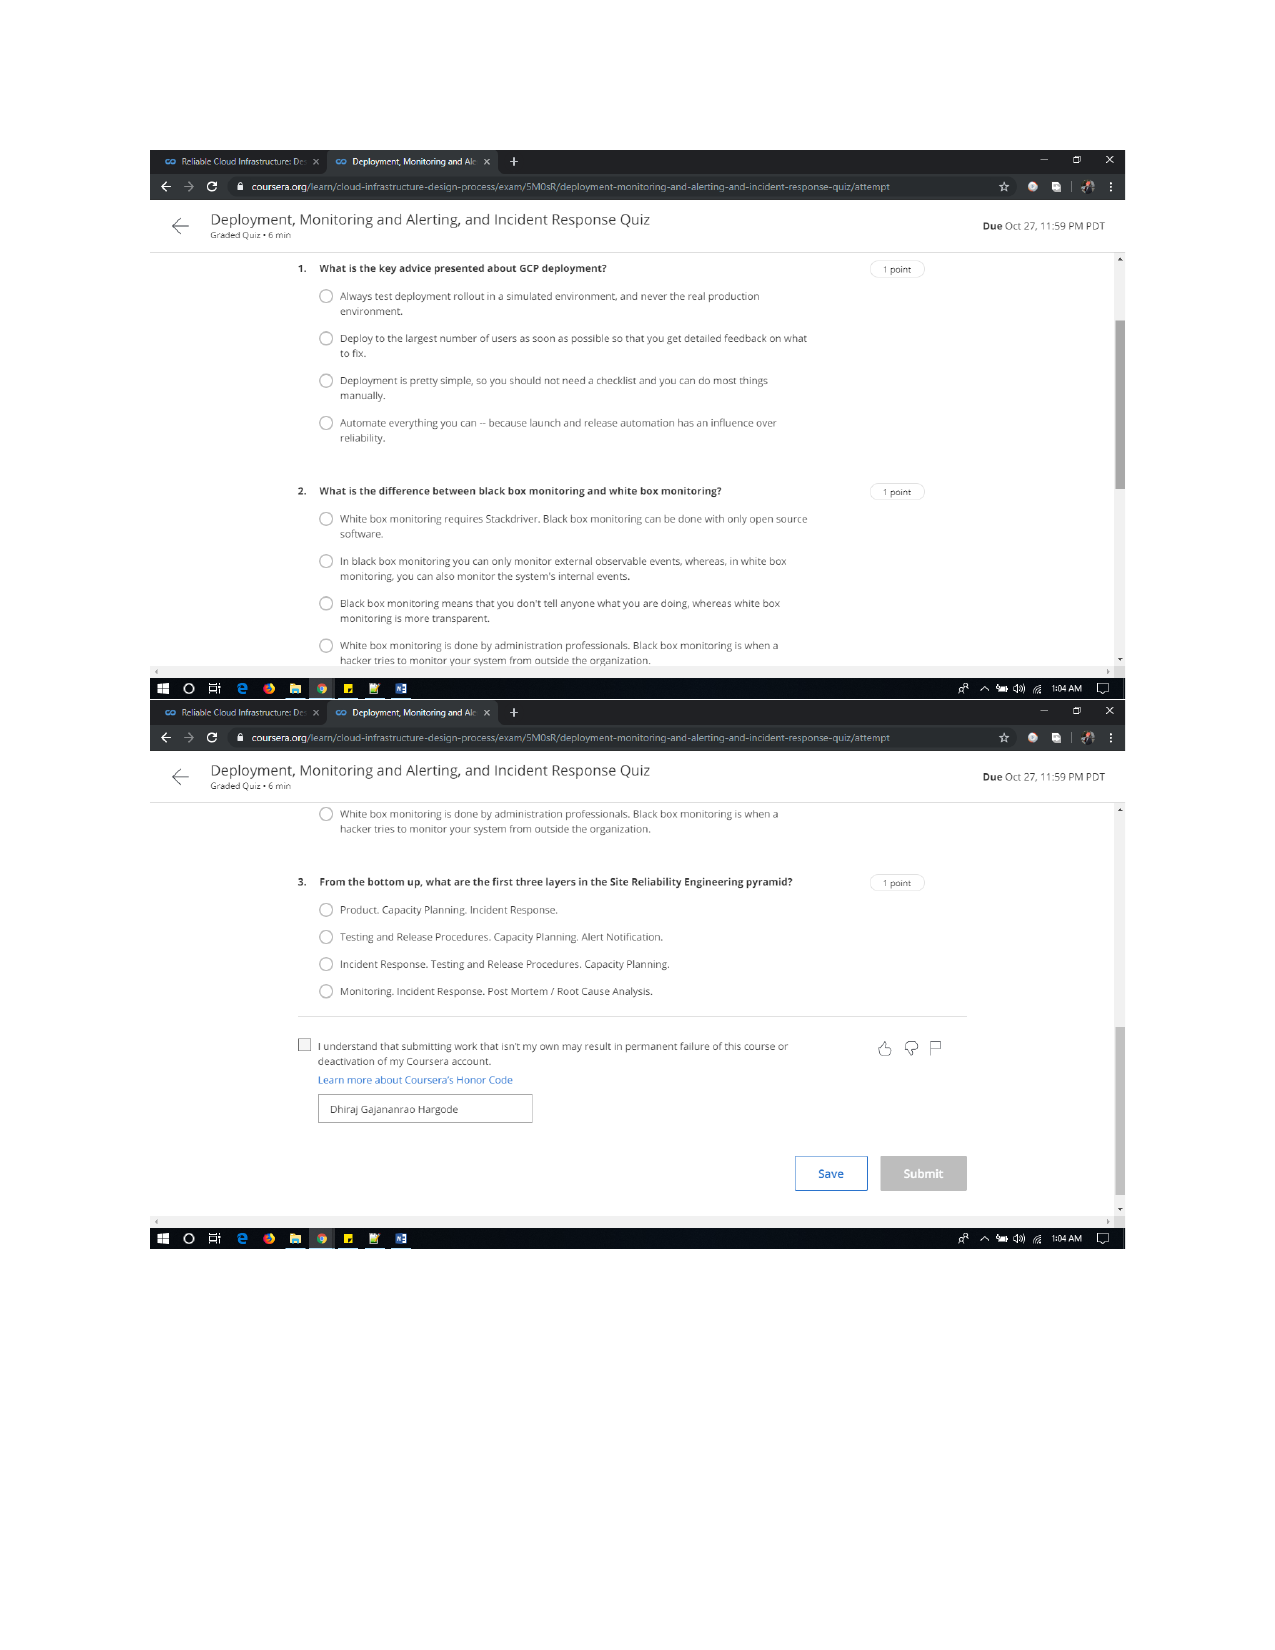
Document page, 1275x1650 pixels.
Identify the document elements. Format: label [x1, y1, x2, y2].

picture [150, 150, 1125, 699]
picture [150, 700, 1125, 1249]
